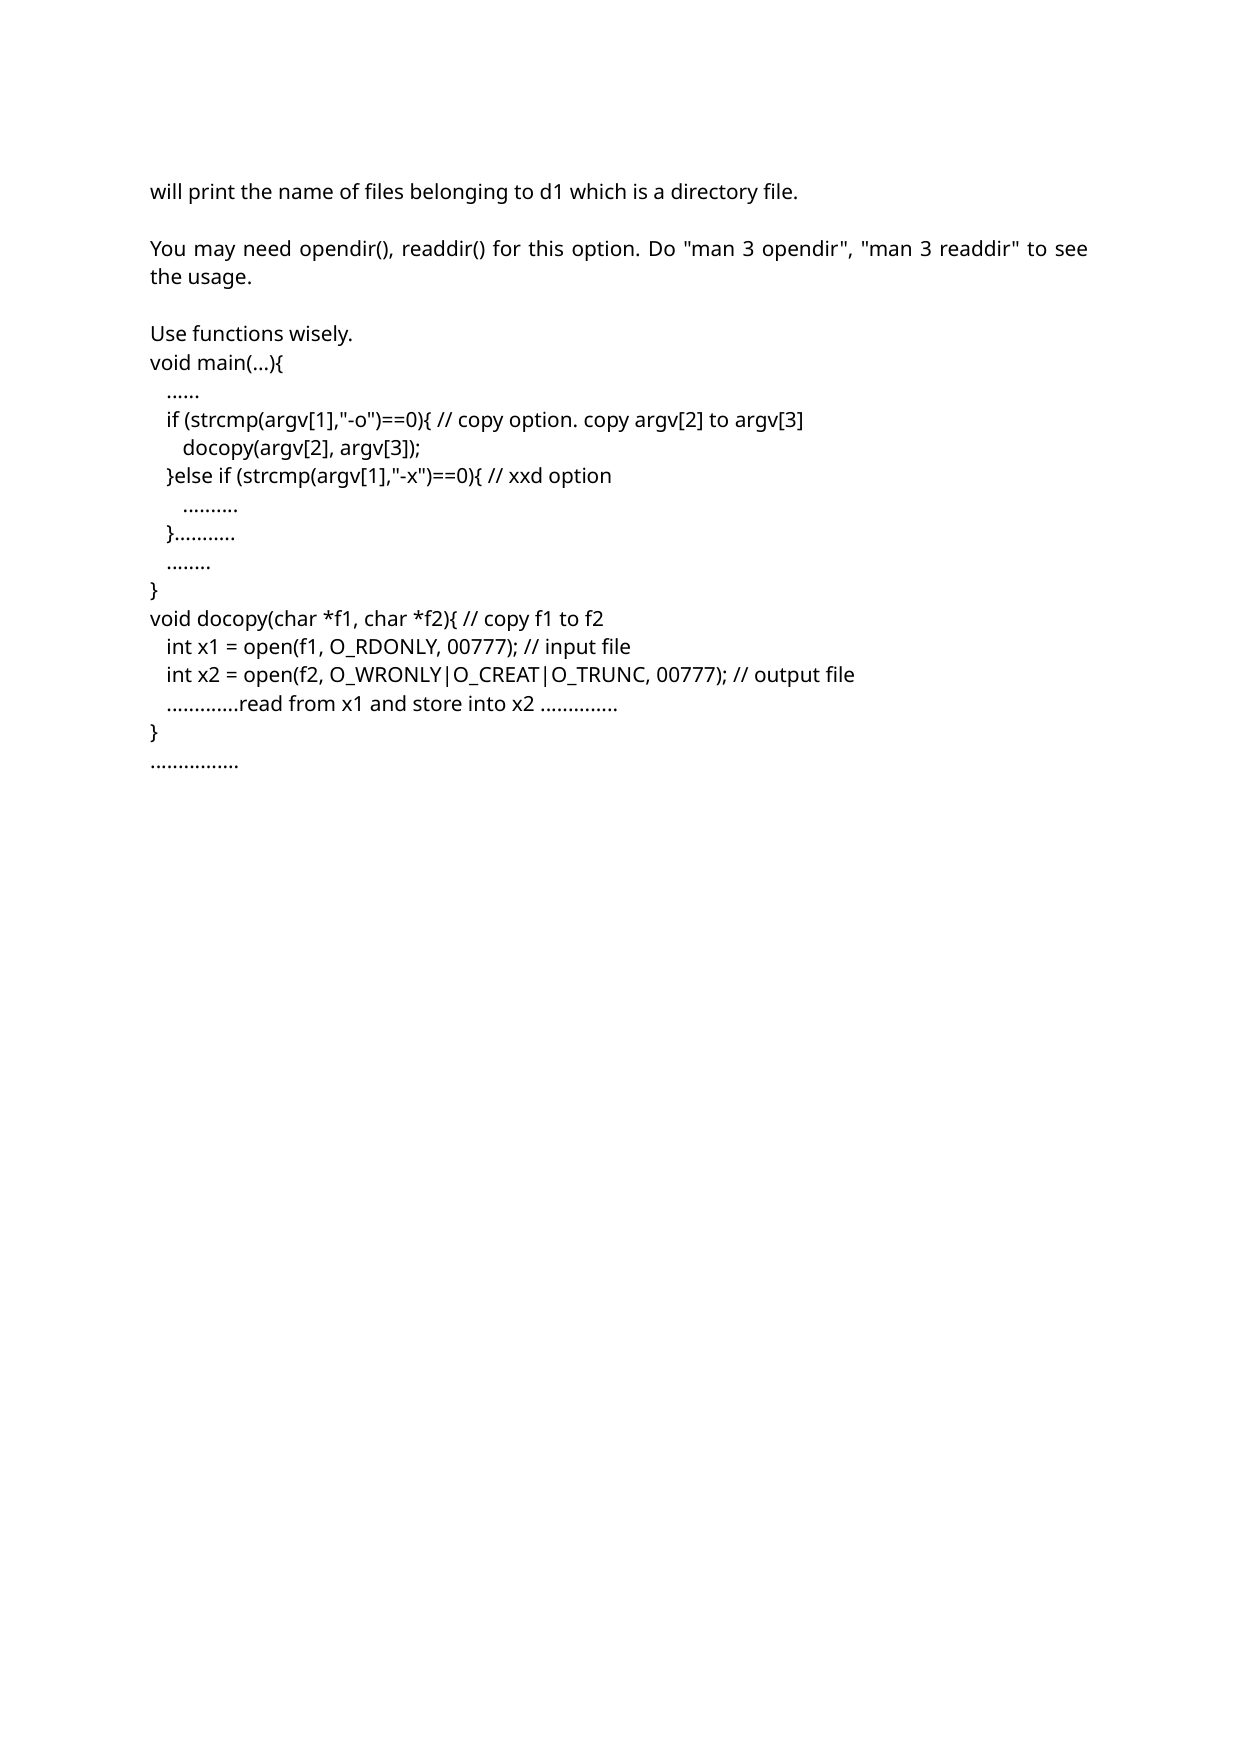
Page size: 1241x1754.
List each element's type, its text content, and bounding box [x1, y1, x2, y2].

text int x1 = open(f1, O_RDONLY, 00777); // input file [150, 632, 1090, 661]
text } [150, 575, 1090, 604]
text if (strcmp(argv[1],"-o")==0){ // copy option. copy argv[2] to argv[3] [150, 405, 1090, 433]
text docopy(argv[2], argv[3]); [150, 433, 1090, 462]
text Use functions wisely. [150, 319, 1090, 348]
text .......... [150, 490, 1090, 518]
text will print the name of files belonging to d1 which is a directory file. [150, 177, 1090, 206]
text .............read from x1 and store into x2 .............. [150, 689, 1090, 717]
text void main(...){ [150, 348, 1090, 376]
text int x2 = open(f2, O_WRONLY|O_CREAT|O_TRUNC, 00777); // output file [150, 661, 1090, 689]
text }........... [150, 518, 1090, 547]
text }else if (strcmp(argv[1],"-x")==0){ // xxd option [150, 462, 1090, 490]
text ........ [150, 547, 1090, 575]
text ................ [150, 746, 1090, 774]
text ...... [150, 376, 1090, 405]
text void docopy(char *f1, char *f2){ // copy f1 to f2 [150, 604, 1090, 632]
text } [150, 717, 1090, 746]
text You may need opendir(), readdir() for this option. Do "man 3 opendir", "man 3 readdir" to see the usage. [150, 234, 1090, 291]
